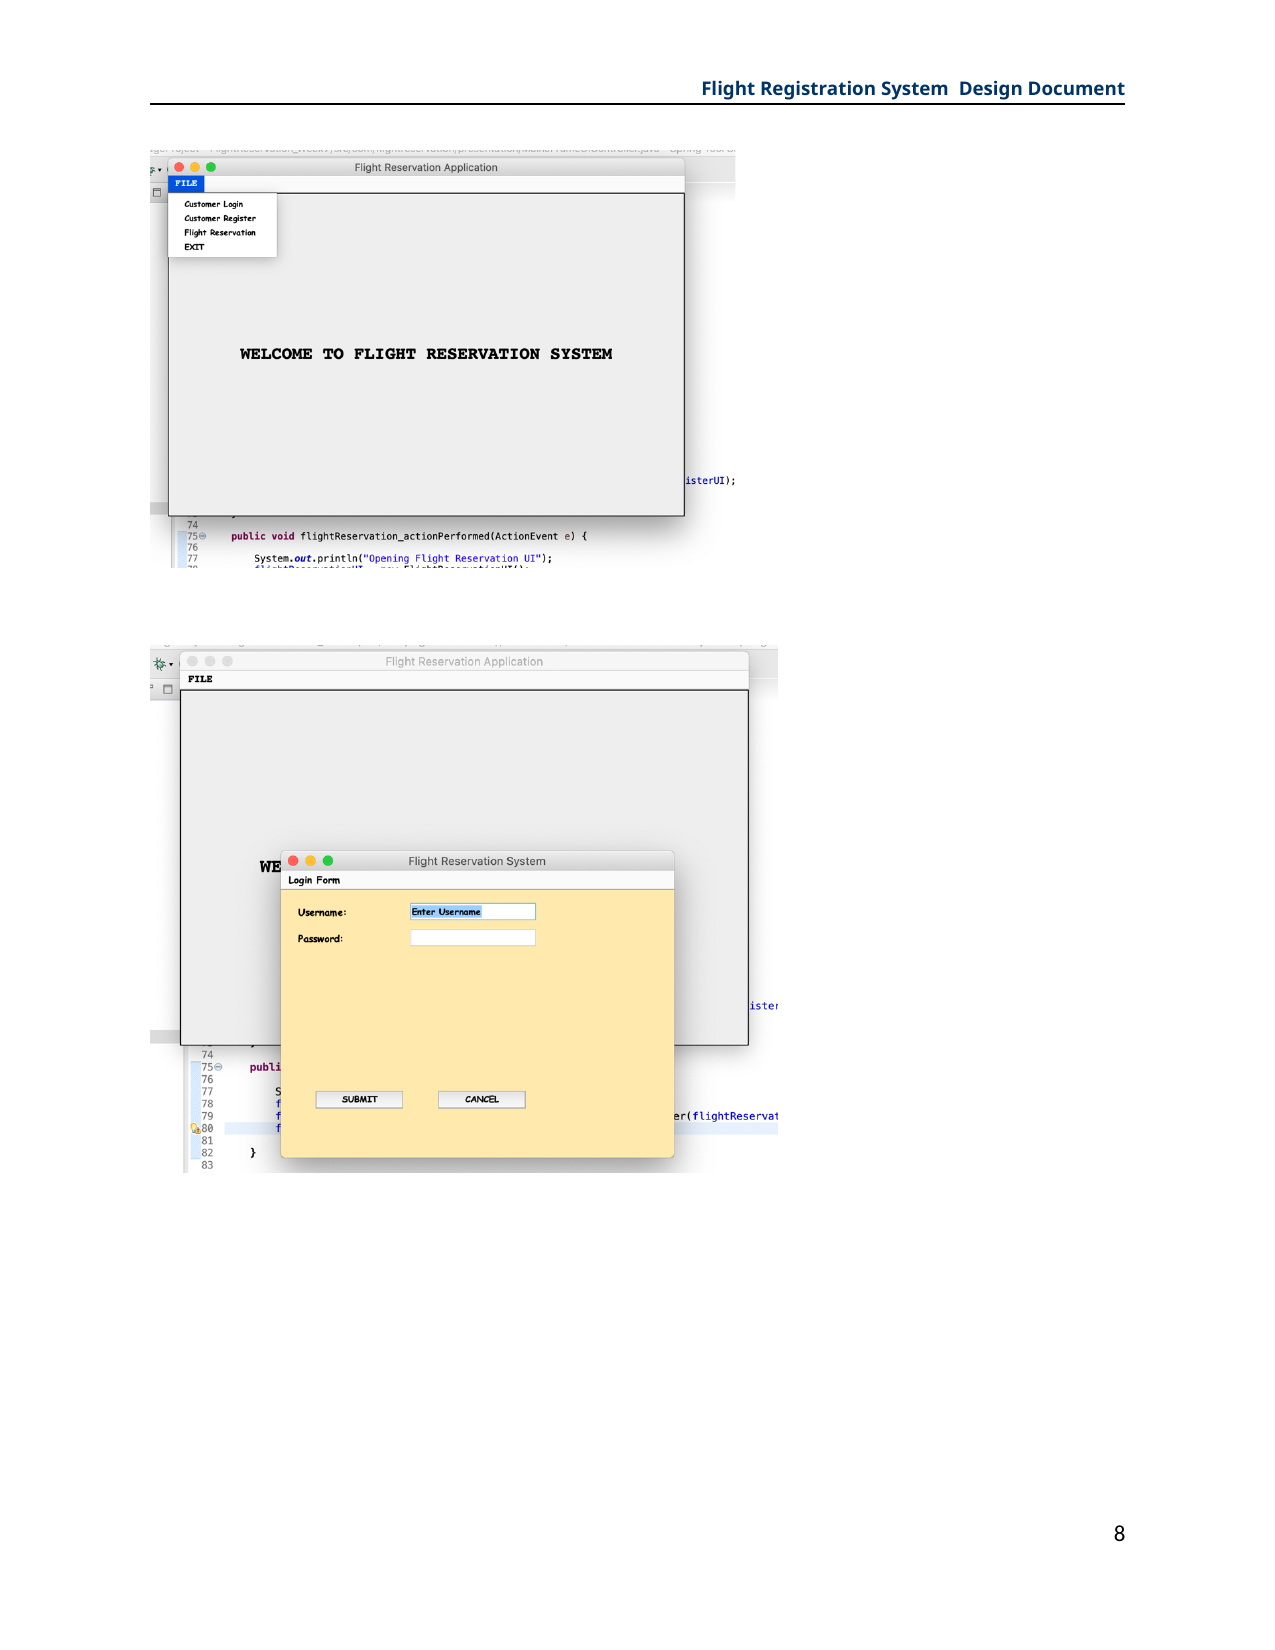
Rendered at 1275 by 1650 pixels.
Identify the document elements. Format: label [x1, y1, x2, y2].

picture [150, 645, 778, 1173]
picture [150, 150, 736, 568]
